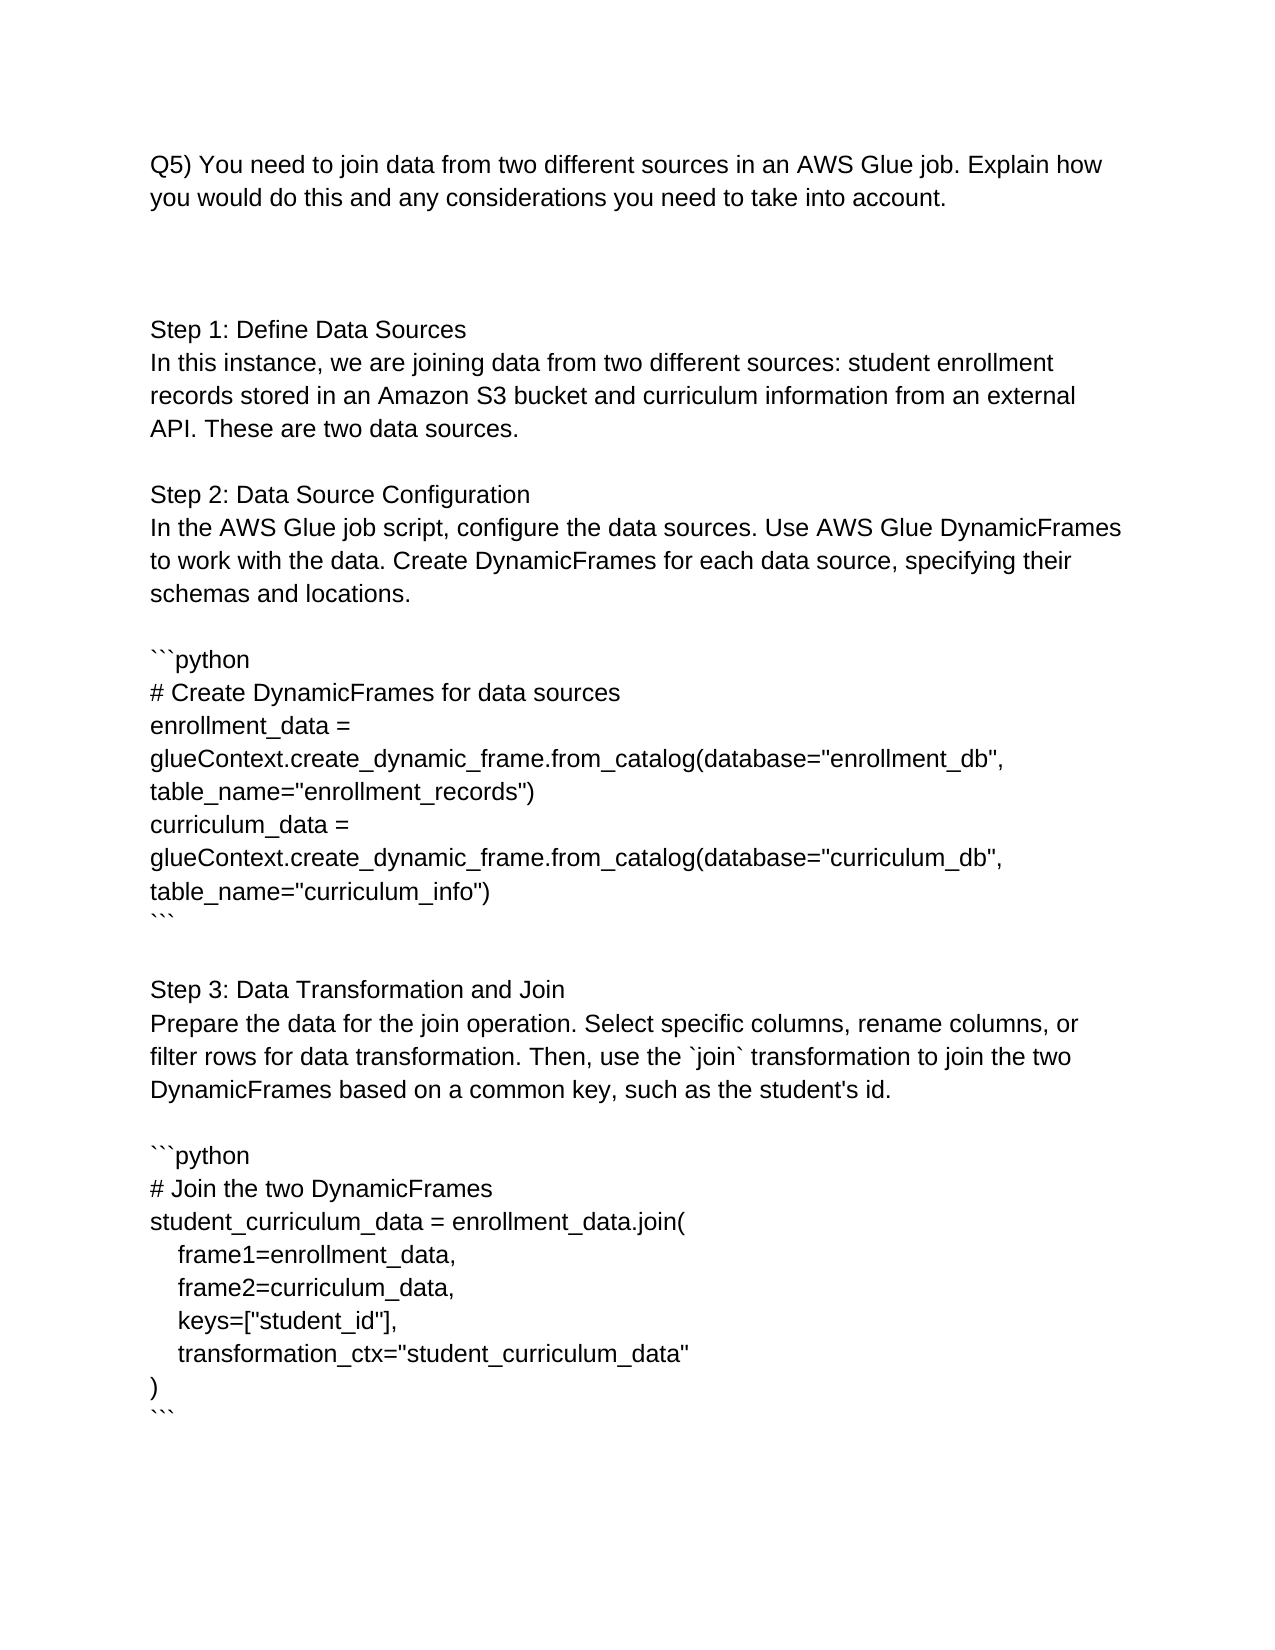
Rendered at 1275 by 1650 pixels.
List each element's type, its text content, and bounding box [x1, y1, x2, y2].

text ) [150, 1372, 1125, 1401]
text Step 1: Define Data Sources [150, 315, 1125, 344]
text ``` [150, 909, 1125, 938]
text enrollment_data = glueContext.create_dynamic_frame.from_catalog(database="enrollment_db", table_name="enrollment_records") [150, 711, 1125, 806]
text # Create DynamicFrames for data sources [150, 678, 1125, 707]
text ``` [150, 1405, 1125, 1433]
text frame2=curriculum_data, [150, 1273, 1125, 1301]
text transformation_ctx="student_curriculum_data" [150, 1339, 1125, 1367]
text ```python [150, 1141, 1125, 1169]
text frame1=enrollment_data, [150, 1240, 1125, 1268]
text keys=["student_id"], [150, 1306, 1125, 1334]
text Step 3: Data Transformation and Join [150, 976, 1125, 1004]
text Step 2: Data Source Configuration [150, 480, 1125, 509]
text In this instance, we are joining data from two different sources: student enrollment records stored in an Amazon S3 bucket and curriculum information from an external API. These are two data sources. [150, 348, 1125, 443]
text Prepare the data for the join operation. Select specific columns, rename columns, or filter rows for data transformation. Then, use the `join` transformation to join the two DynamicFrames based on a common key, such as the student's id. [150, 1008, 1125, 1103]
text In the AWS Glue job script, configure the data sources. Use AWS Glue DynamicFrames to work with the data. Create DynamicFrames for each data source, specifying their schemas and locations. [150, 513, 1125, 608]
text # Join the two DynamicFrames [150, 1174, 1125, 1202]
text curriculum_data = glueContext.create_dynamic_frame.from_catalog(database="curriculum_db", table_name="curriculum_info") [150, 810, 1125, 905]
text student_curriculum_data = enrollment_data.join( [150, 1207, 1125, 1235]
text ```python [150, 645, 1125, 674]
text Q5) You need to join data from two different sources in an AWS Glue job. Explain how you would do this and any considerations you need to take into account. [150, 150, 1125, 212]
